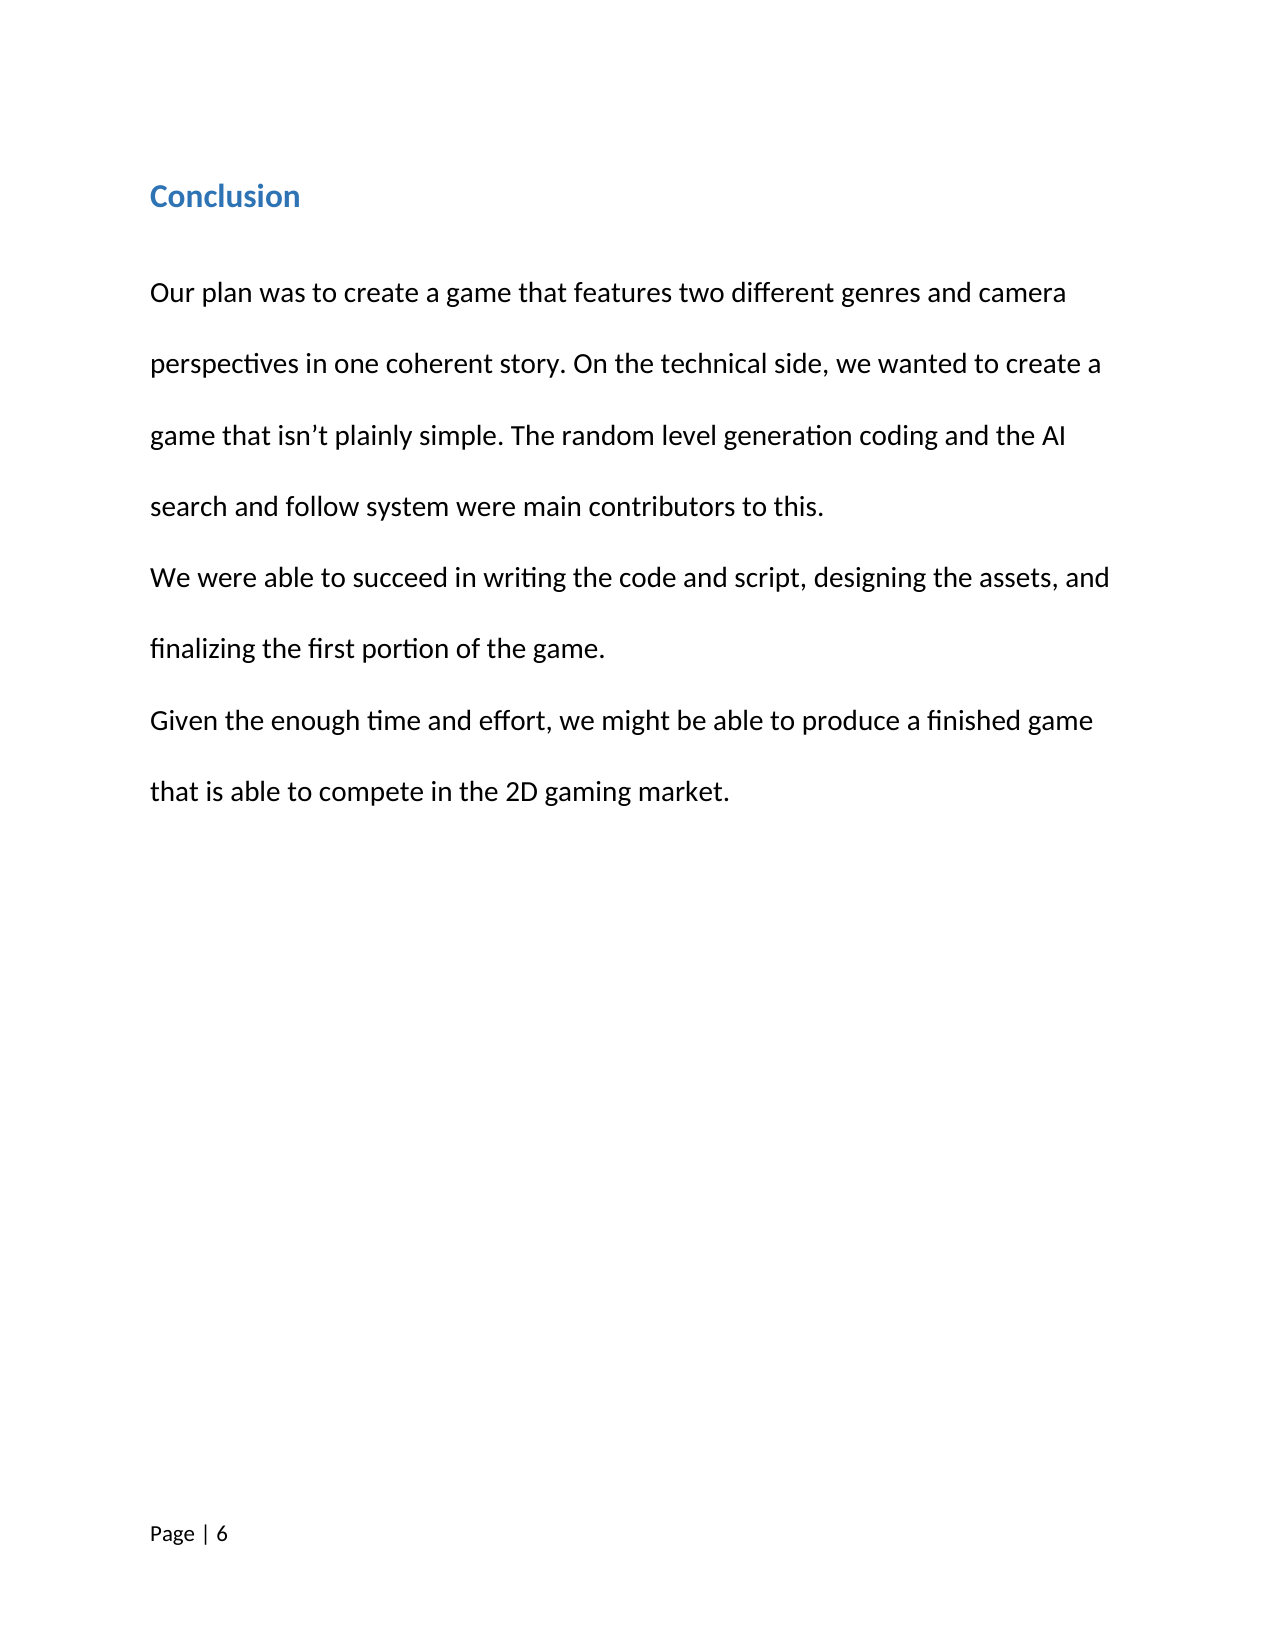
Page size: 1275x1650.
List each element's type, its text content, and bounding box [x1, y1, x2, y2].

text Our plan was to create a game that features two different genres and camera perspectives in one coherent story. On the technical side, we wanted to create a game that isn’t plainly simple. The random level generation coding and the AI search and follow system were main contributors to this. We were able to succeed in writing the code and script, designing the assets, and finalizing the first portion of the game. Given the enough time and effort, we might be able to produce a finished game that is able to compete in the 2D gaming market. [150, 274, 1125, 808]
subtitle Conclusion [150, 175, 1125, 216]
